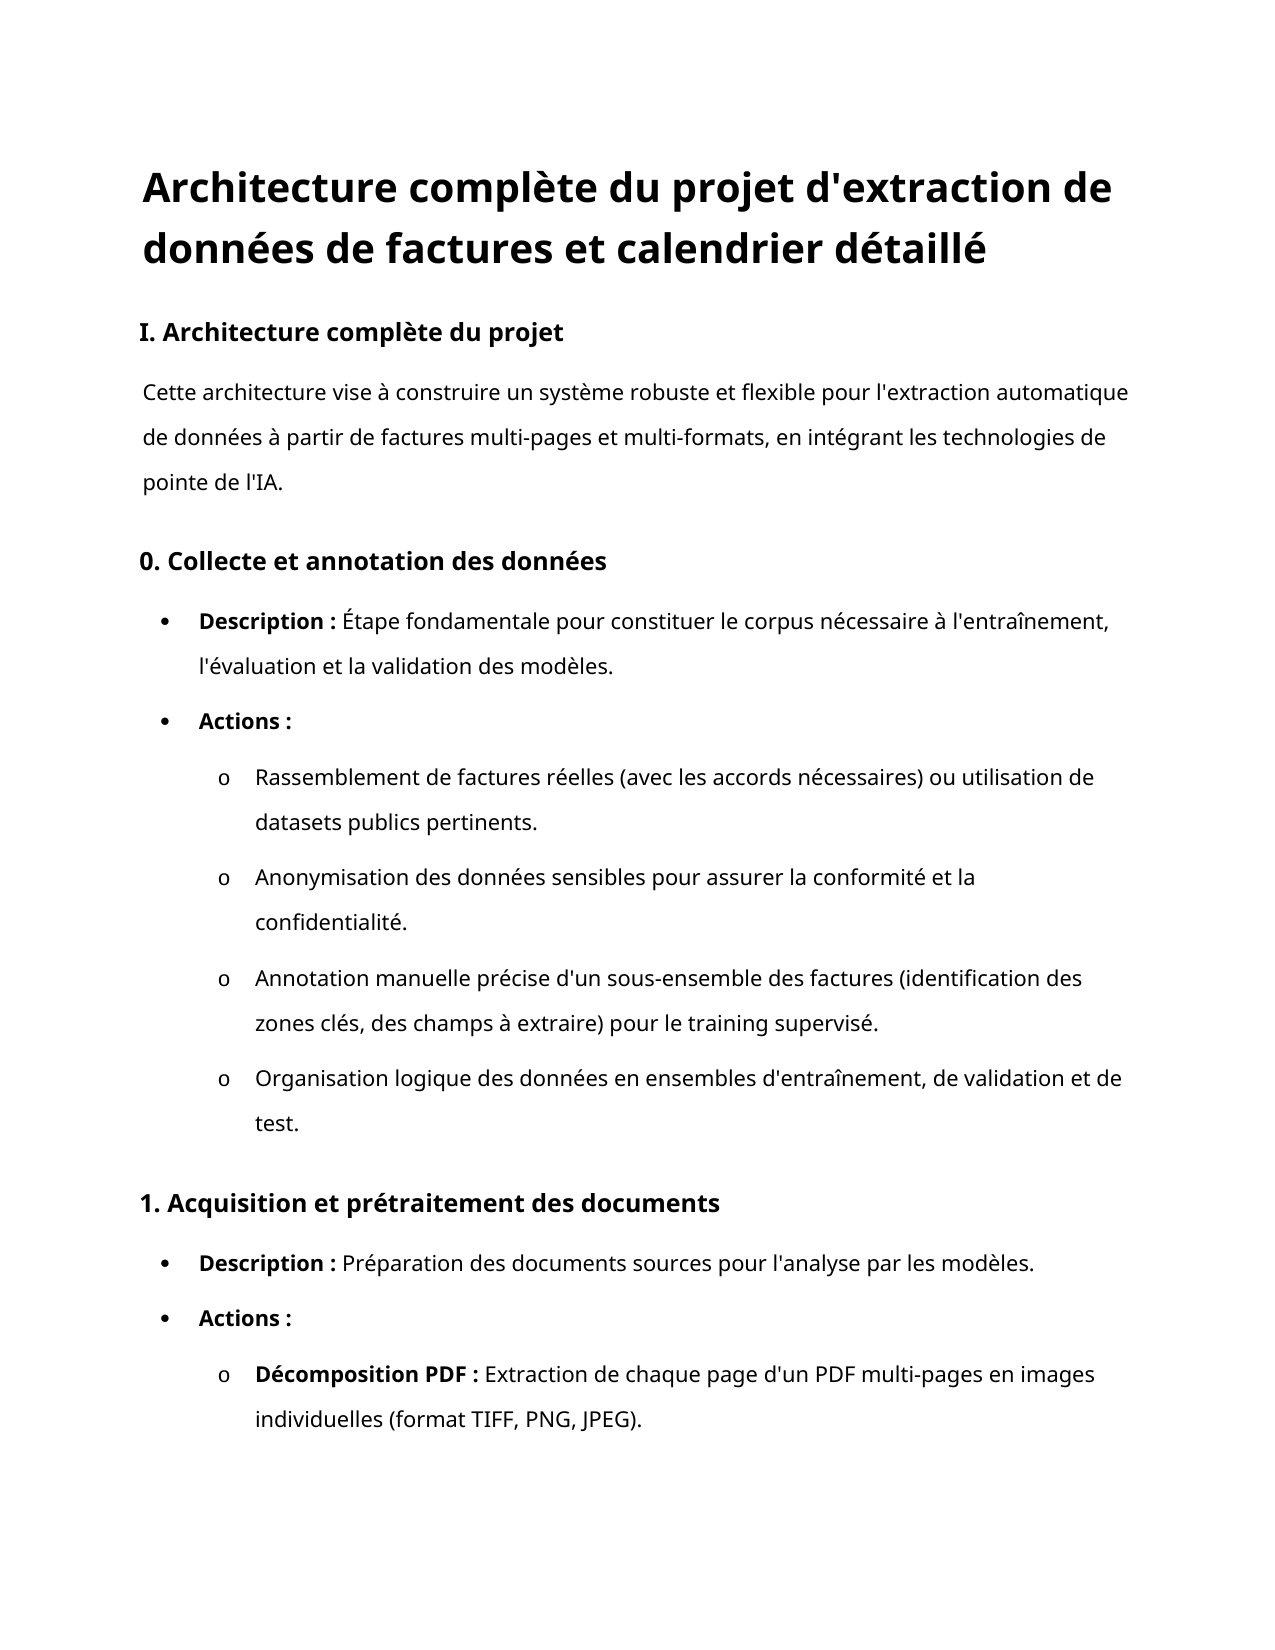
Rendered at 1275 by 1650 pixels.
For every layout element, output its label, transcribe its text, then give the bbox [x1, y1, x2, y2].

list Description : Étape fondamentale pour constituer le corpus nécessaire à l'entraînement, l'évaluation et la validation des modèles. [161, 606, 1133, 680]
text 1. Acquisition et prétraitement des documents [139, 1186, 1133, 1220]
text Cette architecture vise à construire un système robuste et flexible pour l'extraction automatique de données à partir de factures multi-pages et multi-formats, en intégrant les technologies de pointe de l'IA. [142, 377, 1133, 496]
list Décomposition PDF : Extraction de chaque page d'un PDF multi-pages en images individuelles (format TIFF, PNG, JPEG). [217, 1359, 1133, 1434]
list Anonymisation des données sensibles pour assurer la conformité et la confidentialité. [217, 862, 1133, 937]
list Actions : [161, 1303, 1133, 1333]
list Annotation manuelle précise d'un sous-ensemble des factures (identification des zones clés, des champs à extraire) pour le training supervisé. [217, 963, 1133, 1038]
list Actions : [161, 706, 1133, 736]
list Organisation logique des données en ensembles d'entraînement, de validation et de test. [217, 1063, 1133, 1138]
list Rassemblement de factures réelles (avec les accords nécessaires) ou utilisation de datasets publics pertinents. [217, 762, 1133, 837]
list Description : Préparation des documents sources pour l'analyse par les modèles. [161, 1248, 1133, 1278]
text 0. Collecte et annotation des données [139, 544, 1133, 578]
text Architecture complète du projet d'extraction de données de factures et calendrier détaillé [142, 158, 1133, 276]
text I. Architecture complète du projet [139, 315, 1133, 349]
